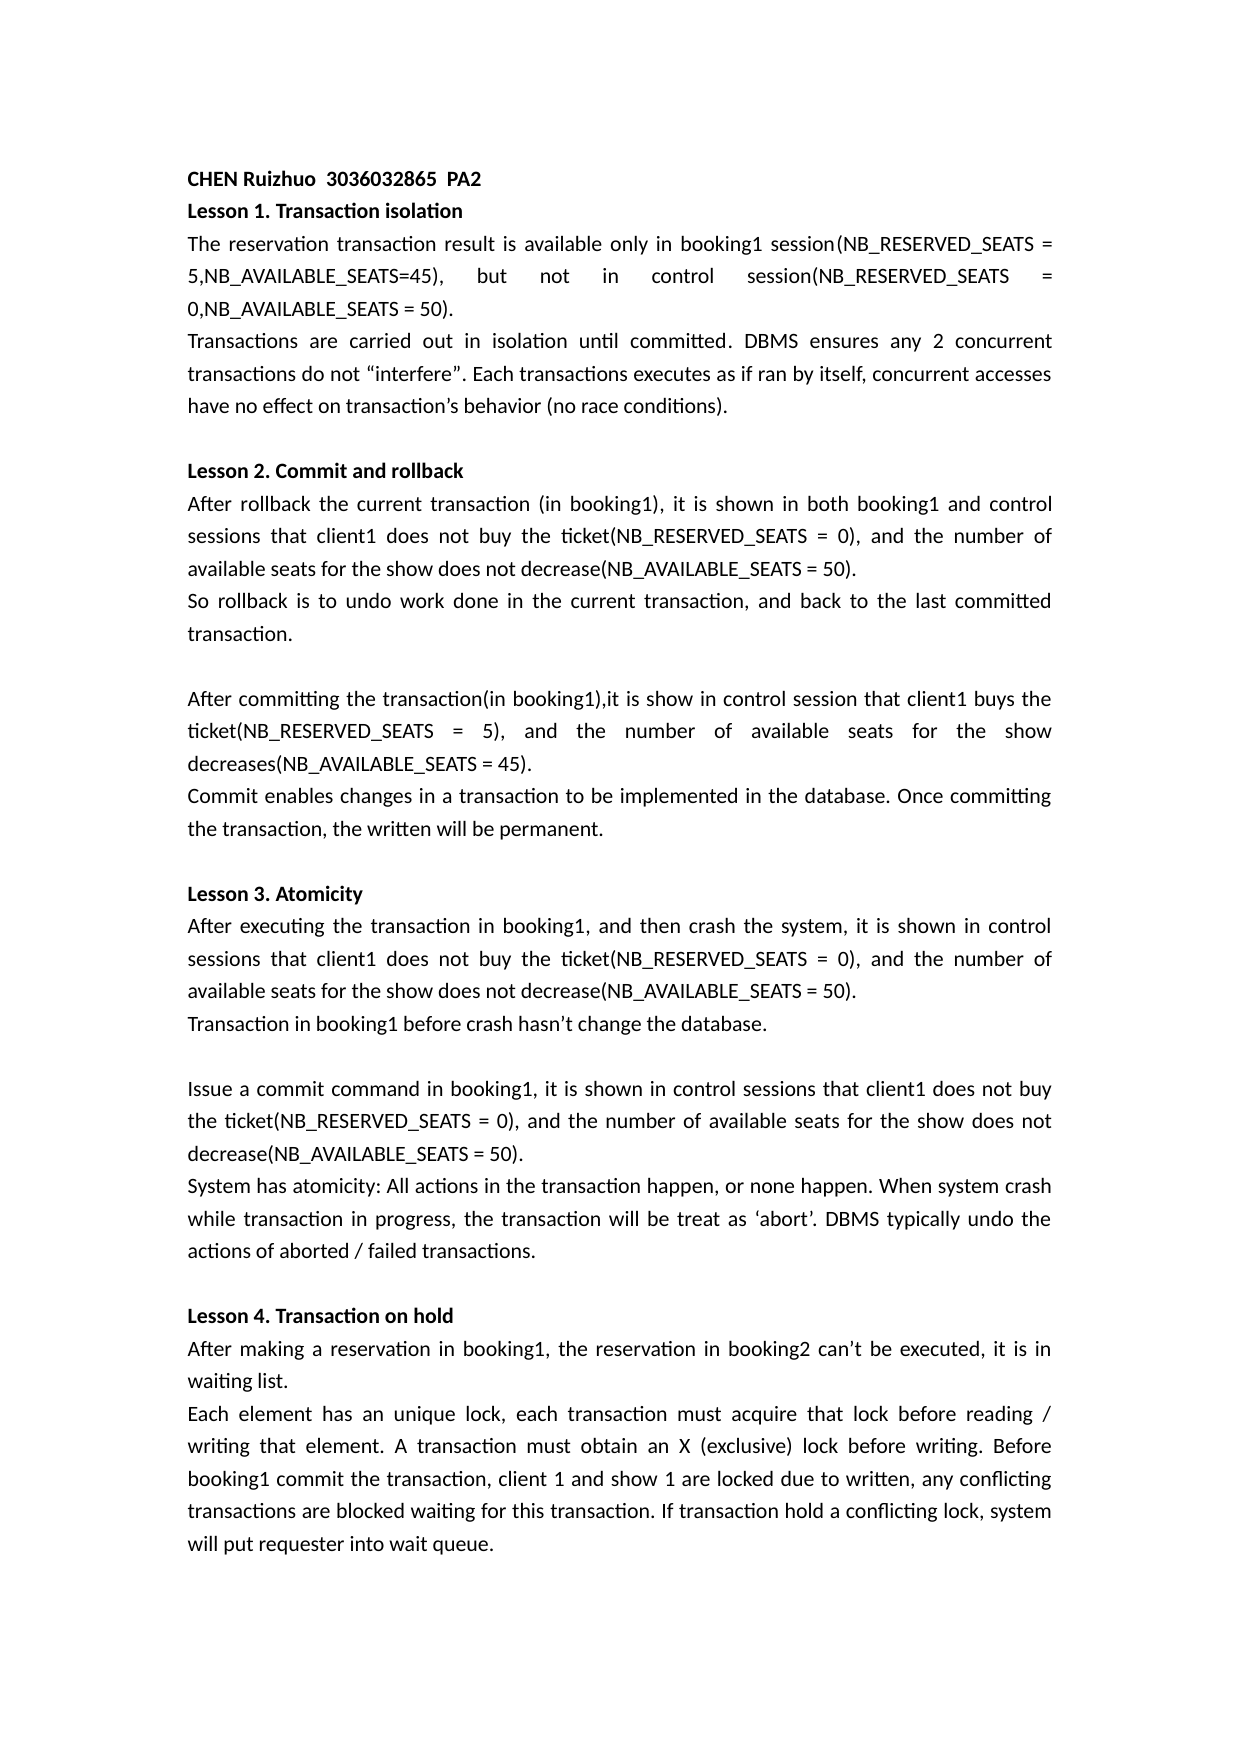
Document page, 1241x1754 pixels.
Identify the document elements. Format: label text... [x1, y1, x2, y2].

text The reservation transaction result is available only in booking1 session(NB_RESERVED_SEATS = 5,NB_AVAILABLE_SEATS=45), but not in control session(NB_RESERVED_SEATS = 0,NB_AVAILABLE_SEATS = 50). [187, 227, 1053, 324]
text So rollback is to undo work done in the current transaction, and back to the last committed transaction. [187, 584, 1053, 649]
text CHEN Ruizhuo 3036032865 PA2 [187, 162, 1053, 194]
text Transactions are carried out in isolation until committed. DBMS ensures any 2 concurrent transactions do not “interfere”. Each transactions executes as if ran by itself, concurrent accesses have no effect on transaction’s behavior (no race conditions). [187, 324, 1053, 422]
text After making a reservation in booking1, the reservation in booking2 can’t be executed, it is in waiting list. [187, 1332, 1053, 1397]
text Lesson 4. Transaction on hold [187, 1299, 1053, 1332]
text After executing the transaction in booking1, and then crash the system, it is shown in control sessions that client1 does not buy the ticket(NB_RESERVED_SEATS = 0), and the number of available seats for the show does not decrease(NB_AVAILABLE_SEATS = 50). [187, 909, 1053, 1007]
text Lesson 2. Commit and rollback [187, 454, 1053, 487]
text System has atomicity: All actions in the transaction happen, or none happen. When system crash while transaction in progress, the transaction will be treat as ‘abort’. DBMS typically undo the actions of aborted / failed transactions. [187, 1169, 1053, 1267]
text Lesson 1. Transaction isolation [187, 194, 1053, 227]
text After rollback the current transaction (in booking1), it is shown in both booking1 and control sessions that client1 does not buy the ticket(NB_RESERVED_SEATS = 0), and the number of available seats for the show does not decrease(NB_AVAILABLE_SEATS = 50). [187, 487, 1053, 584]
text Each element has an unique lock, each transaction must acquire that lock before reading / writing that element. A transaction must obtain an X (exclusive) lock before writing. Before booking1 commit the transaction, client 1 and show 1 are locked due to written, any conflicting transactions are blocked waiting for this transaction. If transaction hold a conflicting lock, system will put requester into wait queue. [187, 1397, 1053, 1559]
text Lesson 3. Atomicity [187, 877, 1053, 909]
text Transaction in booking1 before crash hasn’t change the database. [187, 1007, 1053, 1039]
text Commit enables changes in a transaction to be implemented in the database. Once committing the transaction, the written will be permanent. [187, 779, 1053, 844]
text Issue a commit command in booking1, it is shown in control sessions that client1 does not buy the ticket(NB_RESERVED_SEATS = 0), and the number of available seats for the show does not decrease(NB_AVAILABLE_SEATS = 50). [187, 1072, 1053, 1169]
text After committing the transaction(in booking1),it is show in control session that client1 buys the ticket(NB_RESERVED_SEATS = 5), and the number of available seats for the show decreases(NB_AVAILABLE_SEATS = 45). [187, 682, 1053, 779]
